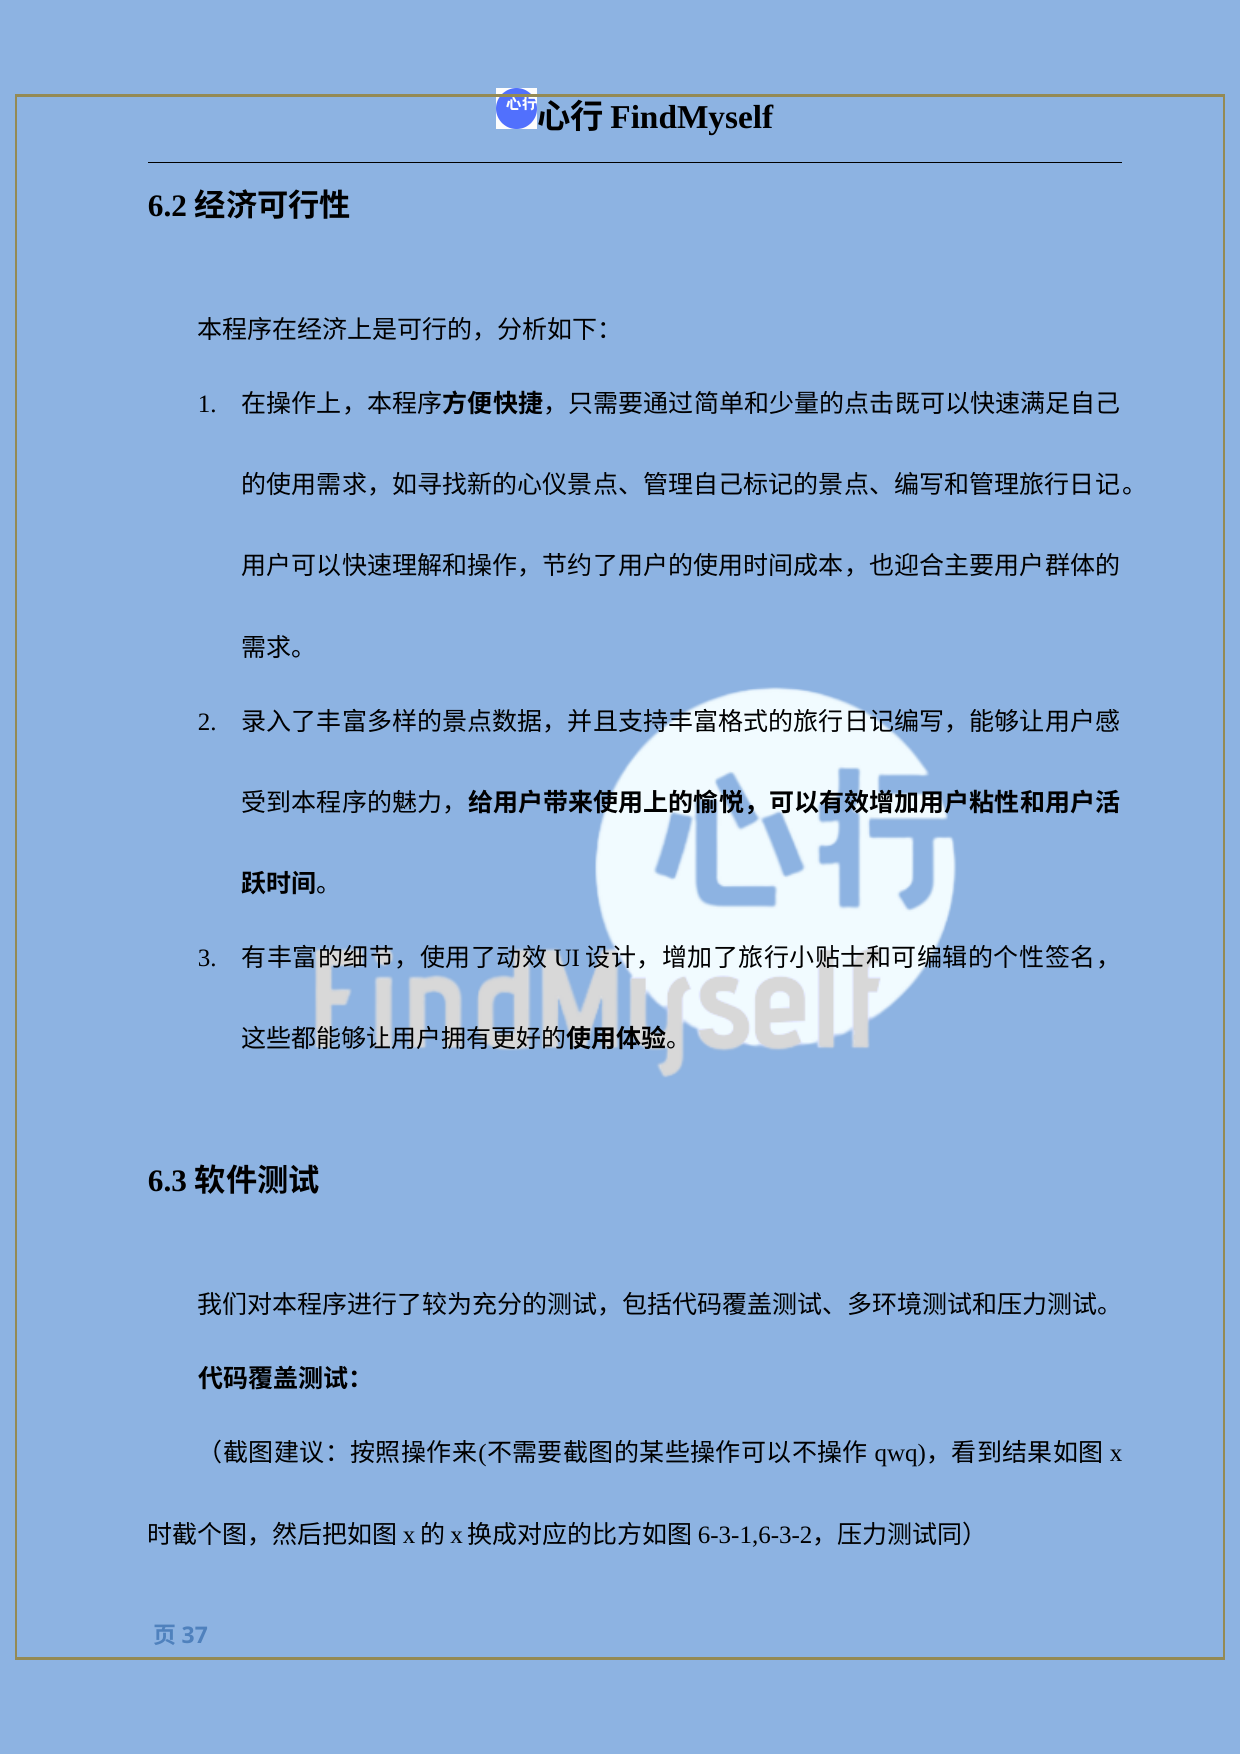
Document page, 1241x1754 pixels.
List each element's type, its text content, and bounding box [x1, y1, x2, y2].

list 有丰富的细节，使用了动效UI设计，增加了旅行小贴士和可编辑的个性签名，这些都能够让用户拥有更好的使用体验。 [198, 923, 1122, 1069]
picture [496, 88, 537, 94]
list 在操作上，本程序方便快捷，只需要通过简单和少量的点击既可以快速满足自己的使用需求，如寻找新的心仪景点、管理自己标记的景点、编写和管理旅行日记。用户可以快速理解和操作，节约了用户的使用时间成本，也迎合主要用户群体的需求。 [198, 369, 1122, 678]
text 本程序在经济上是可行的，分析如下： [148, 295, 1122, 360]
text 6.2 经济可行性 [148, 170, 1122, 235]
text （截图建议：按照操作来(不需要截图的某些操作可以不操作qwq)，看到结果如图x时截个图，然后把如图x的x换成对应的比方如图6-3-1,6-3-2，压力测试同） [148, 1418, 1122, 1565]
picture [496, 97, 537, 129]
text 6.3 软件测试 [148, 1145, 1122, 1210]
text 代码覆盖测试： [148, 1344, 1122, 1409]
text 我们对本程序进行了较为充分的测试，包括代码覆盖测试、多环境测试和压力测试。 [148, 1270, 1122, 1335]
list 录入了丰富多样的景点数据，并且支持丰富格式的旅行日记编写，能够让用户感受到本程序的魅力，给用户带来使用上的愉悦，可以有效增加用户粘性和用户活跃时间。 [198, 687, 1122, 914]
